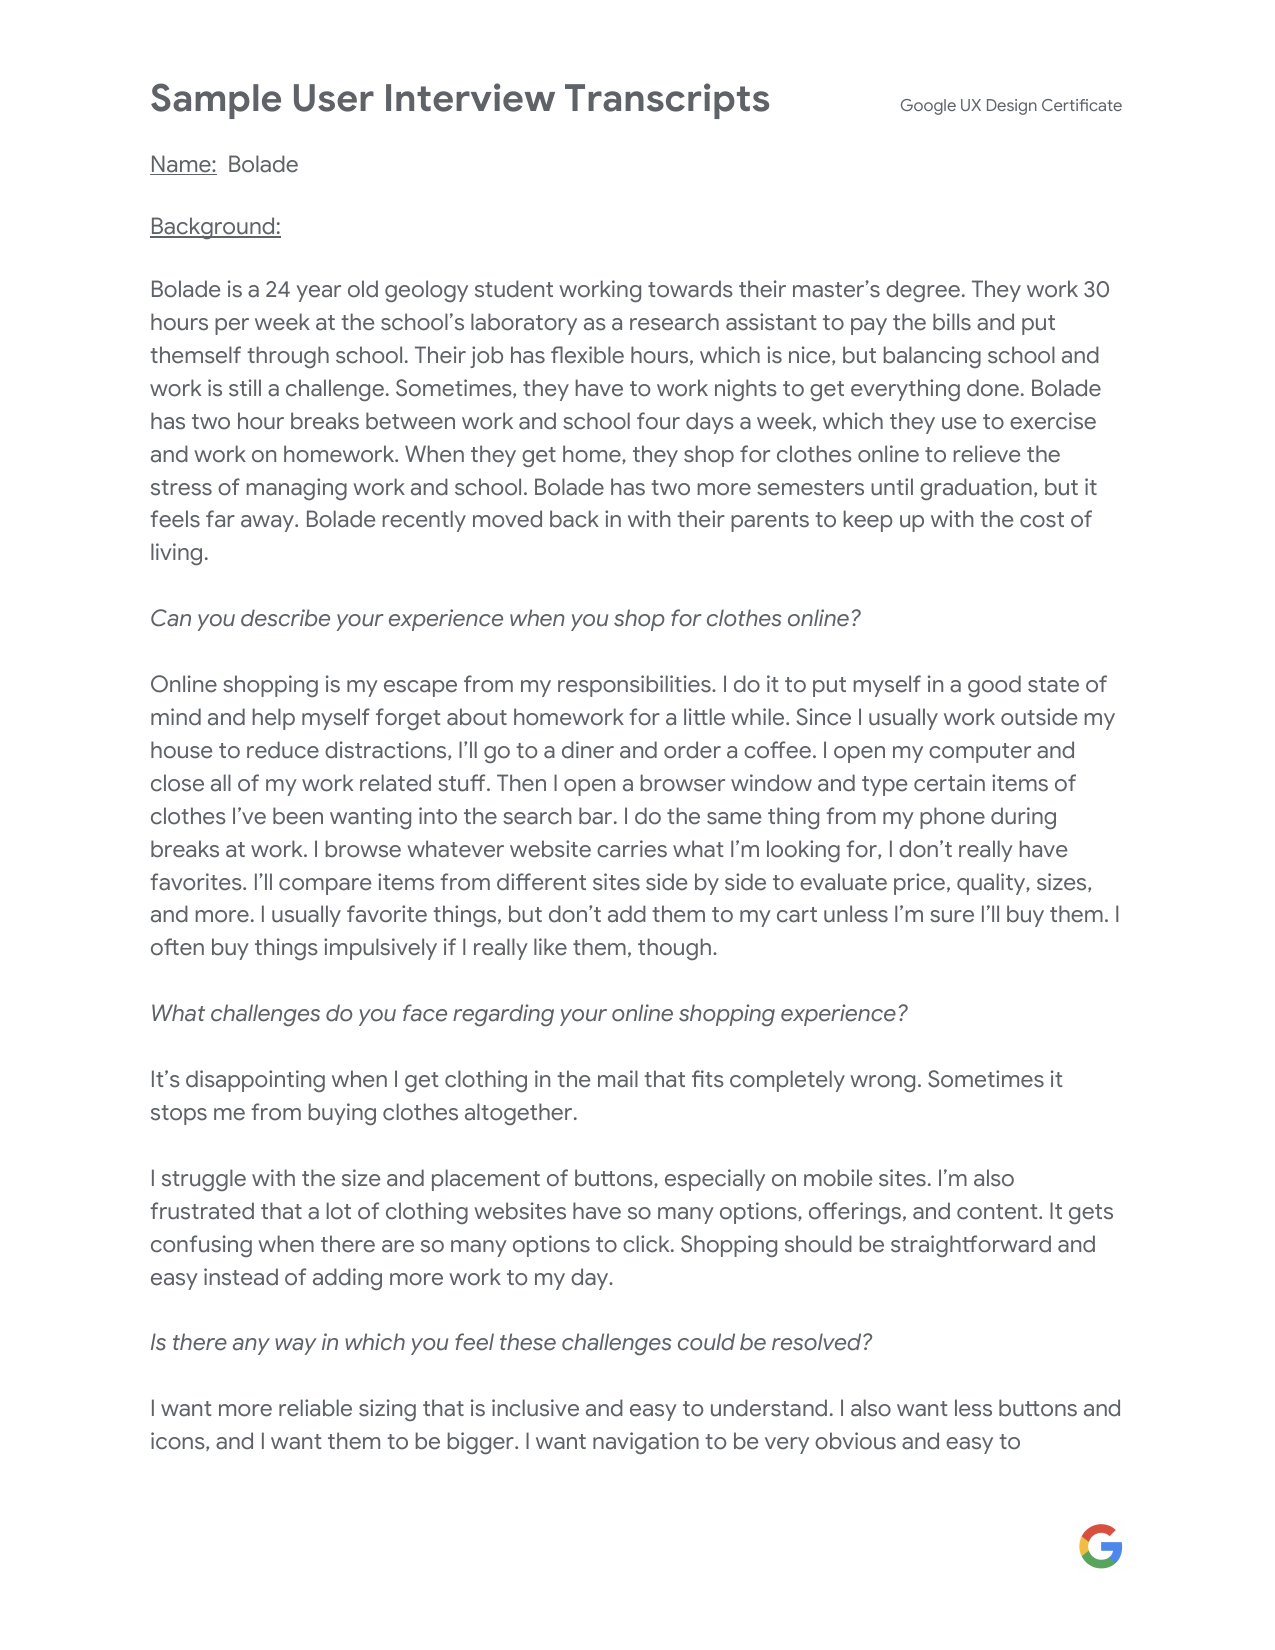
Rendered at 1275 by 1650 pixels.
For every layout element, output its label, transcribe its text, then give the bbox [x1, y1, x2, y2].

text Name: Bolade [150, 150, 1125, 209]
text Is there any way in which you feel these challenges could be resolved? [150, 1329, 1125, 1357]
text It’s disappointing when I get clothing in the mail that fits completely wrong. Sometimes it stops me from buying clothes altogether. [150, 1065, 1125, 1127]
text What challenges do you face regarding your online shopping experience? [150, 999, 1125, 1028]
picture [1076, 1522, 1125, 1572]
text Can you describe your experience when you shop for clothes online? Online shopping is my escape from my responsibilities. I do it to put myself in a good state of mind and help myself forget about homework for a little while. Since I usually work outside my house to reduce distractions, I’ll go to a diner and order a coffee. I open my computer and close all of my work related stuff. Then I open a browser window and type certain items of clothes I’ve been wanting into the search bar. I do the same thing from my phone during breaks at work. I browse whatever website carries what I’m looking for, I don’t really have favorites. I’ll compare items from different sites side by side to evaluate price, quality, sizes, and more. I usually favorite things, but don’t add them to my cart unless I’m sure I’ll buy them. I often buy things impulsively if I really like them, though. [150, 604, 1125, 962]
text Bolade is a 24 year old geology student working towards their master’s degree. They work 30 hours per week at the school’s laboratory as a research assistant to pay the bills and put themself through school. Their job has flexible hours, which is nice, but balancing school and work is still a challenge. Sometimes, they have to work nights to get everything done. Bolade has two hour breaks between work and school four days a week, which they use to exercise and work on homework. When they get home, they shop for clothes online to relieve the stress of managing work and school. Bolade has two more semesters until graduation, but it feels far away. Bolade recently moved back in with their parents to keep up with the cost of living. [150, 275, 1125, 567]
text Background: [150, 213, 1125, 272]
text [150, 1362, 1125, 1456]
text I struggle with the size and placement of buttons, especially on mobile sites. I’m also frustrated that a lot of clothing websites have so many options, offerings, and content. It gets confusing when there are so many options to click. Shopping should be straightforward and easy instead of adding more work to my day. [150, 1164, 1125, 1292]
